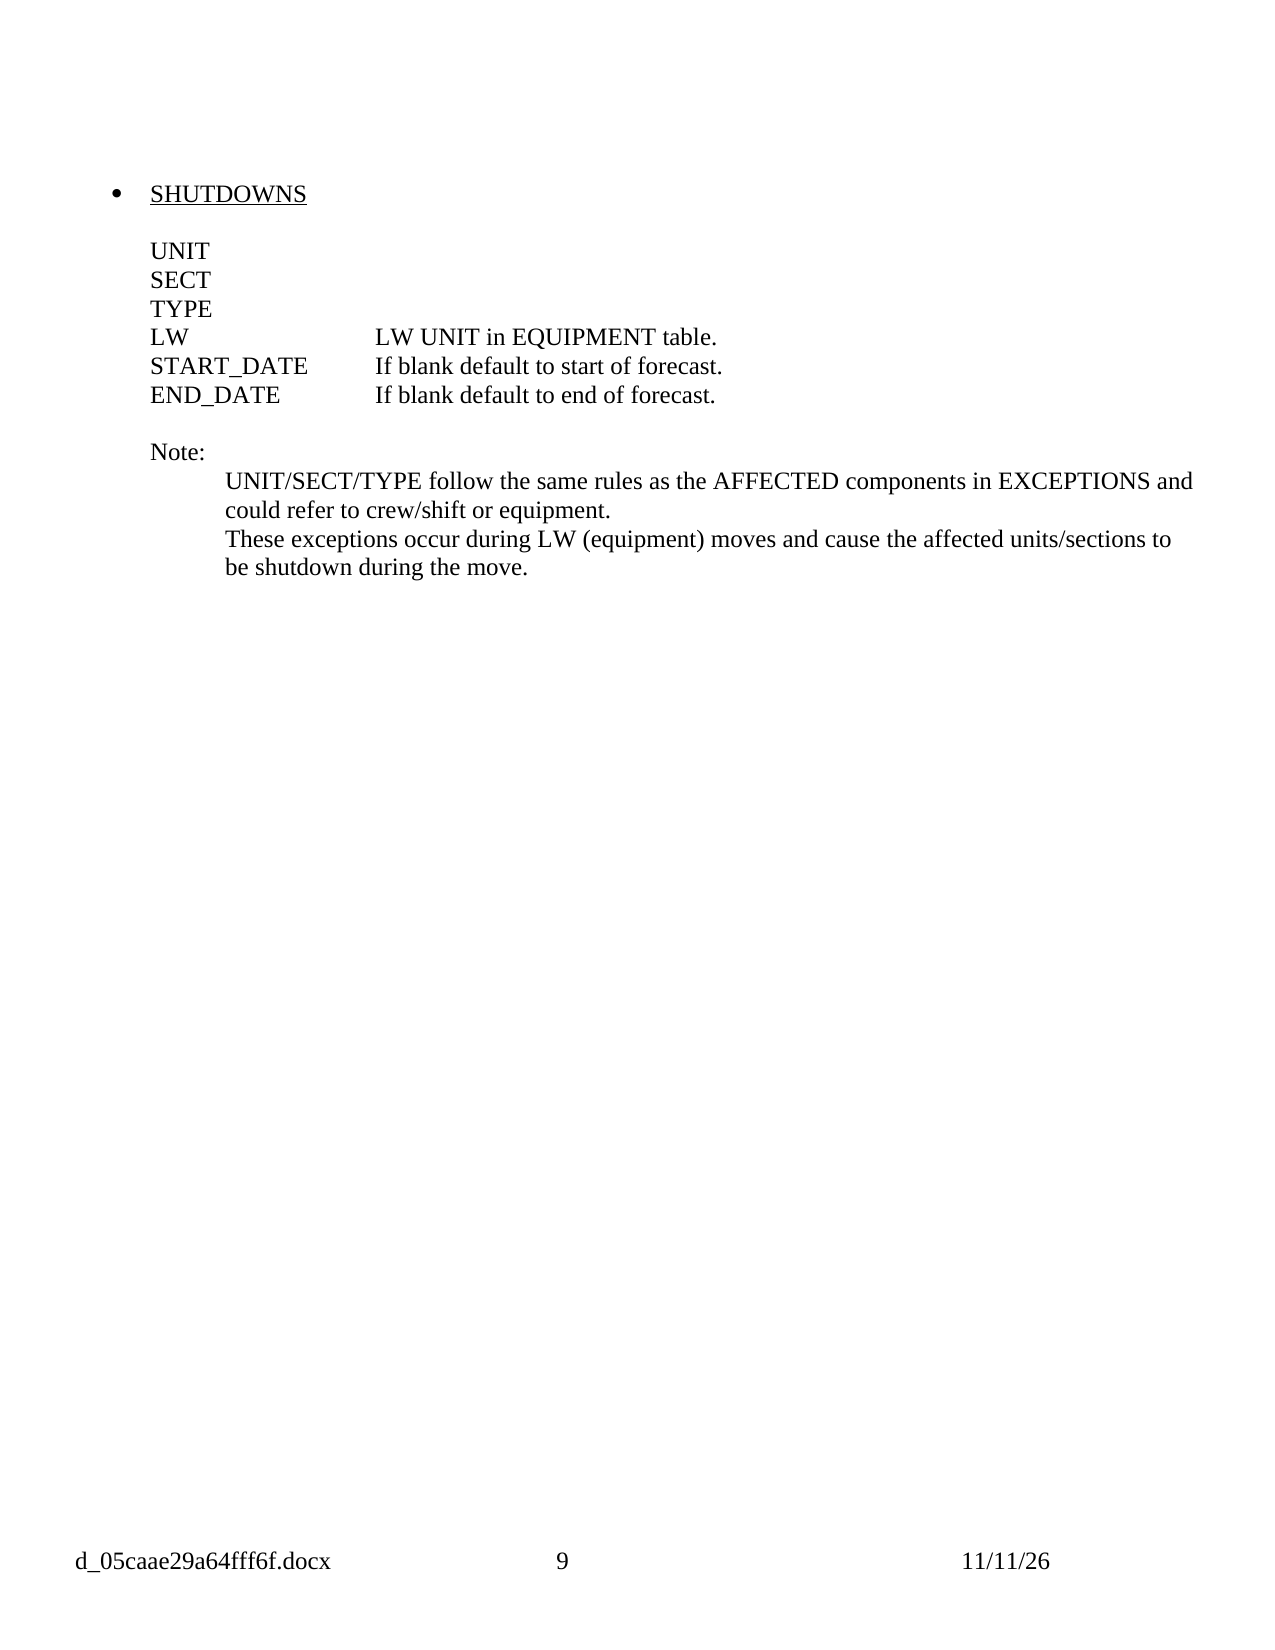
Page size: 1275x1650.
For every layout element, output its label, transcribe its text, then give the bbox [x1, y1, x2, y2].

text LW LW UNIT in EQUIPMENT table. [150, 322, 1200, 351]
text SECT [150, 265, 1200, 294]
text Note: [75, 437, 1200, 466]
text UNIT/SECT/TYPE follow the same rules as the AFFECTED components in EXCEPTIONS and could refer to crew/shift or equipment. [225, 466, 1200, 524]
text END_DATE If blank default to end of forecast. [150, 380, 1200, 409]
text TYPE [150, 294, 1200, 322]
text These exceptions occur during LW (equipment) moves and cause the affected units/sections to be shutdown during the move. [225, 524, 1200, 581]
list SHUTDOWNS [112, 179, 1200, 207]
text UNIT [150, 236, 1200, 265]
text START_DATE If blank default to start of forecast. [150, 351, 1200, 380]
